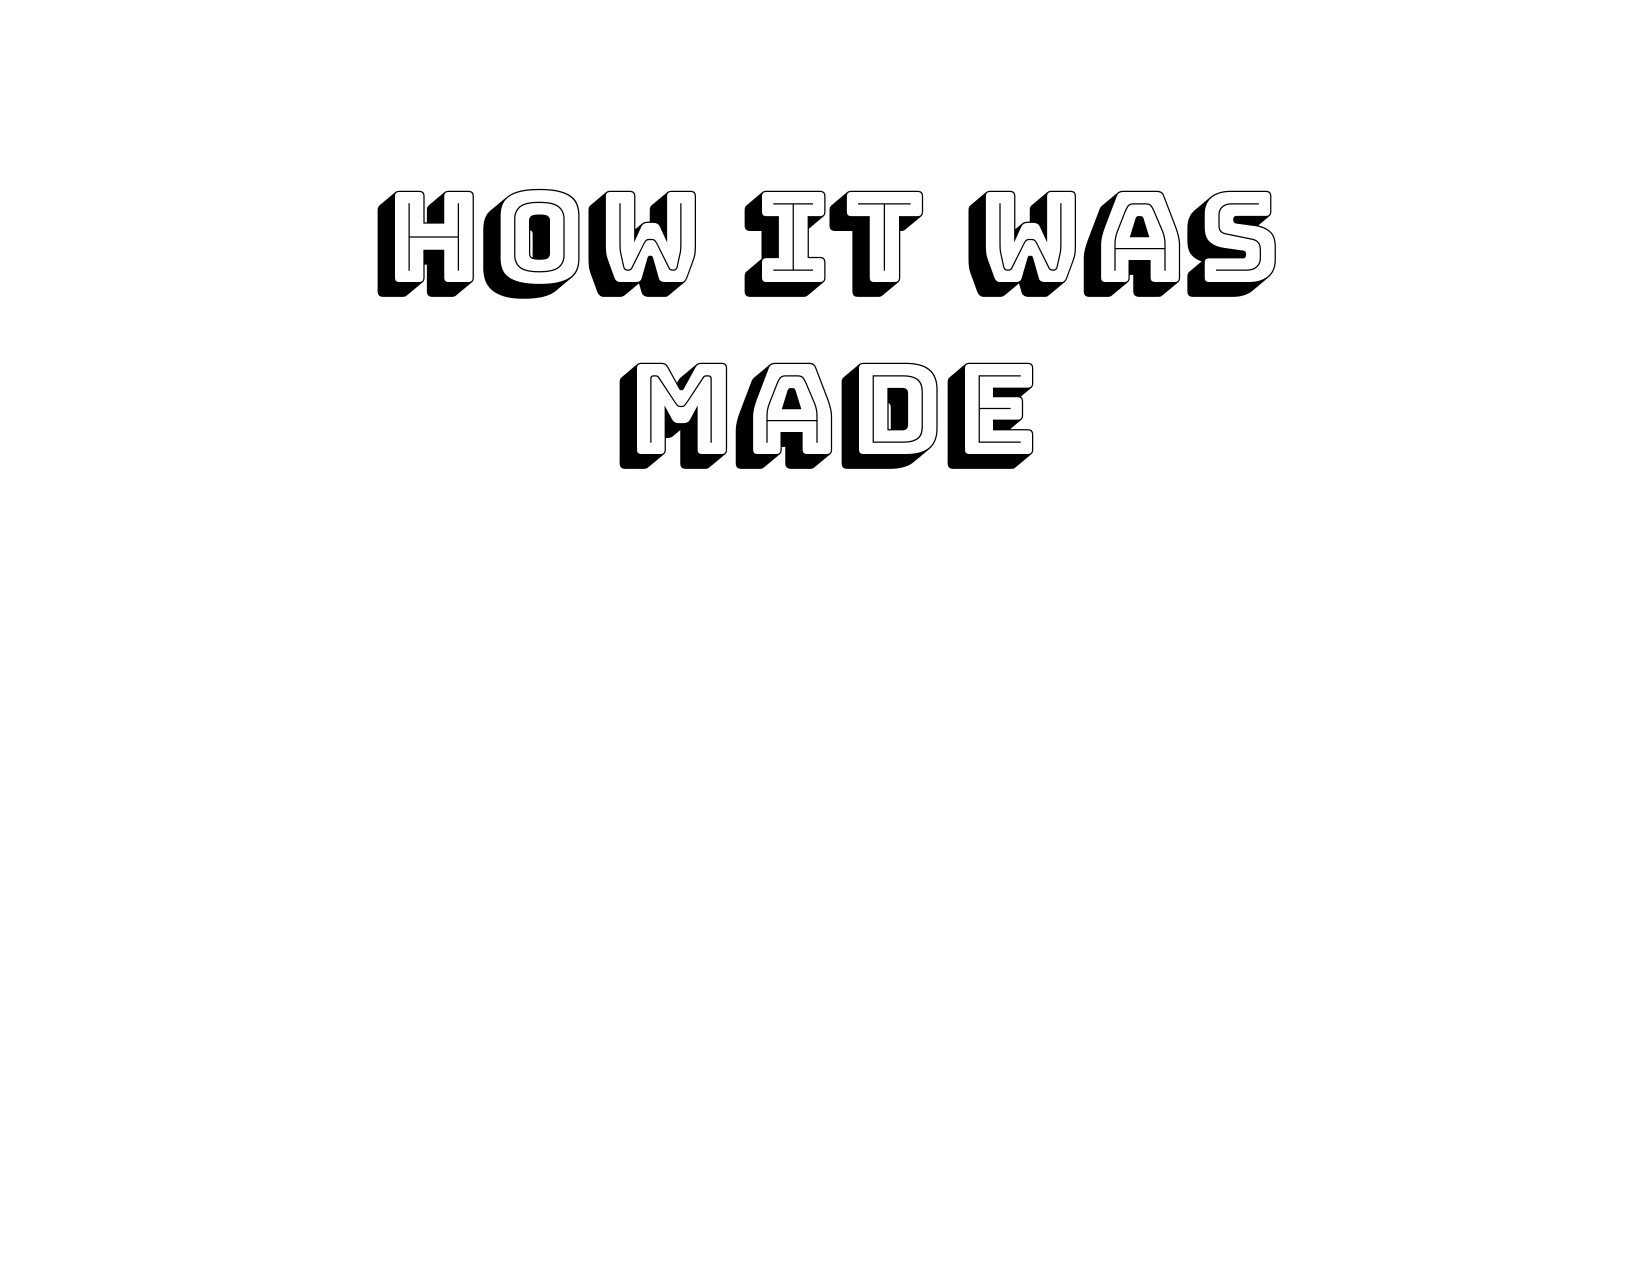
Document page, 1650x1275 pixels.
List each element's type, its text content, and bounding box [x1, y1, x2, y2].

text How it was made [150, 150, 1500, 472]
